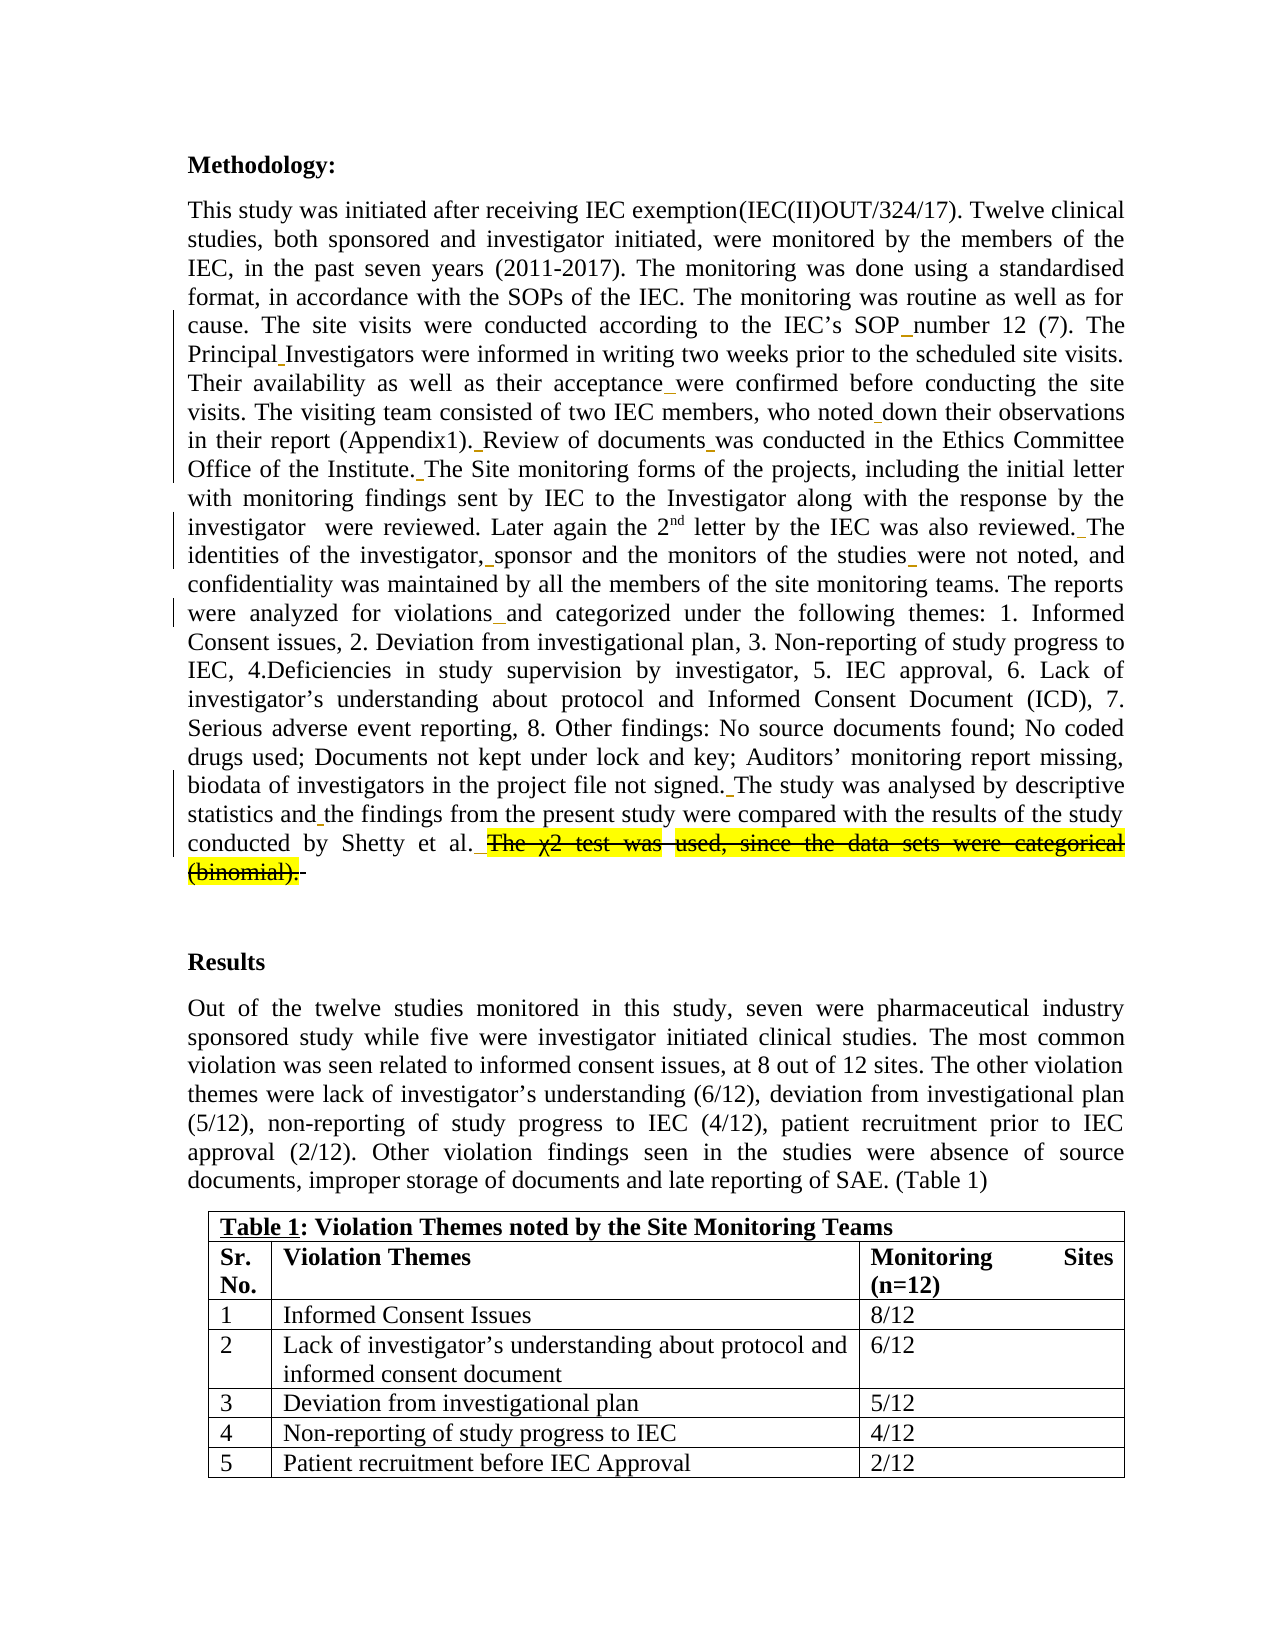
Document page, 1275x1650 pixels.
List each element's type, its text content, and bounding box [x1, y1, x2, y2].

table_cell Violation Themes [272, 1242, 859, 1299]
table_cell 5/12 [860, 1389, 1124, 1417]
text This study was initiated after receiving IEC exemption(IEC(II)OUT/324/17). Twelve clinical studies, both sponsored and investigator initiated, were monitored by the members of the IEC, in the past seven years (2011-2017). The monitoring was done using a standardised format, in accordance with the SOPs of the IEC. The monitoring was routine as well as for cause. The site visits were conducted according to the IEC’s SOPnumber 12 (7). The PrincipalInvestigators were informed in writing two weeks prior to the scheduled site visits. Their availability as well as their acceptancewere confirmed before conducting the site visits. The visiting team consisted of two IEC members, who noteddown their observations in their report (Appendix1).Review of documentswas conducted in the Ethics Committee Office of the Institute.The Site monitoring forms of the projects, including the initial letter with monitoring findings sent by IEC to the Investigator along with the response by the investigator were reviewed. Later again the 2nd letter by the IEC was also reviewed.Theidentities of the investigator,sponsor and the monitors of the studieswere not noted, and confidentiality was maintained by all the members of the site monitoring teams. The reports were analyzed for violationsand categorized under the following themes: 1. Informed Consent issues, 2. Deviation from investigational plan, 3. Non-reporting of study progress to IEC, 4.Deficiencies in study supervision by investigator, 5. IEC approval, 6. Lack of investigator’s understanding about protocol and Informed Consent Document (ICD), 7. Serious adverse event reporting, 8. Other findings: No source documents found; No coded drugs used; Documents not kept under lock and key; Auditors’ monitoring report missing, biodata of investigators in the project file not signed.The study was analysed by descriptive statistics andthe findings from the present study were compared with the results of the study conducted by Shetty et al.The χ2 test was used, since the data sets were categorical (binomial). [187, 195, 1125, 885]
table_cell Monitoring Sites (n=12) [860, 1242, 1124, 1299]
text Methodology: [187, 150, 1125, 179]
table_cell 3 [209, 1389, 271, 1417]
table_cell Lack of investigator’s understanding about protocol and informed consent document [272, 1330, 859, 1387]
table_cell 2/12 [860, 1448, 1124, 1477]
table_cell 6/12 [860, 1330, 1124, 1387]
table_cell Deviation from investigational plan [272, 1389, 859, 1417]
table_cell 1 [209, 1300, 271, 1329]
table_cell Sr. No. [209, 1242, 271, 1299]
table_header Table 1: Violation Themes noted by the Site Monitoring Teams [209, 1212, 1124, 1241]
table_cell 4 [209, 1418, 271, 1447]
table_cell Informed Consent Issues [272, 1300, 859, 1329]
table_cell Patient recruitment before IEC Approval [272, 1448, 859, 1477]
table_cell 8/12 [860, 1300, 1124, 1329]
text Out of the twelve studies monitored in this study, seven were pharmaceutical industry sponsored study while five were investigator initiated clinical studies. The most common violation was seen related to informed consent issues, at 8 out of 12 sites. The other violation themes were lack of investigator’s understanding (6/12), deviation from investigational plan (5/12), non-reporting of study progress to IEC (4/12), patient recruitment prior to IEC approval (2/12). Other violation findings seen in the studies were absence of source documents, improper storage of documents and late reporting of SAE. (Table 1) [187, 993, 1125, 1194]
table_cell 5 [209, 1448, 271, 1477]
table_cell 2 [209, 1330, 271, 1387]
text Results [187, 947, 1125, 976]
table_cell Non-reporting of study progress to IEC [272, 1418, 859, 1447]
table_cell 4/12 [860, 1418, 1124, 1447]
